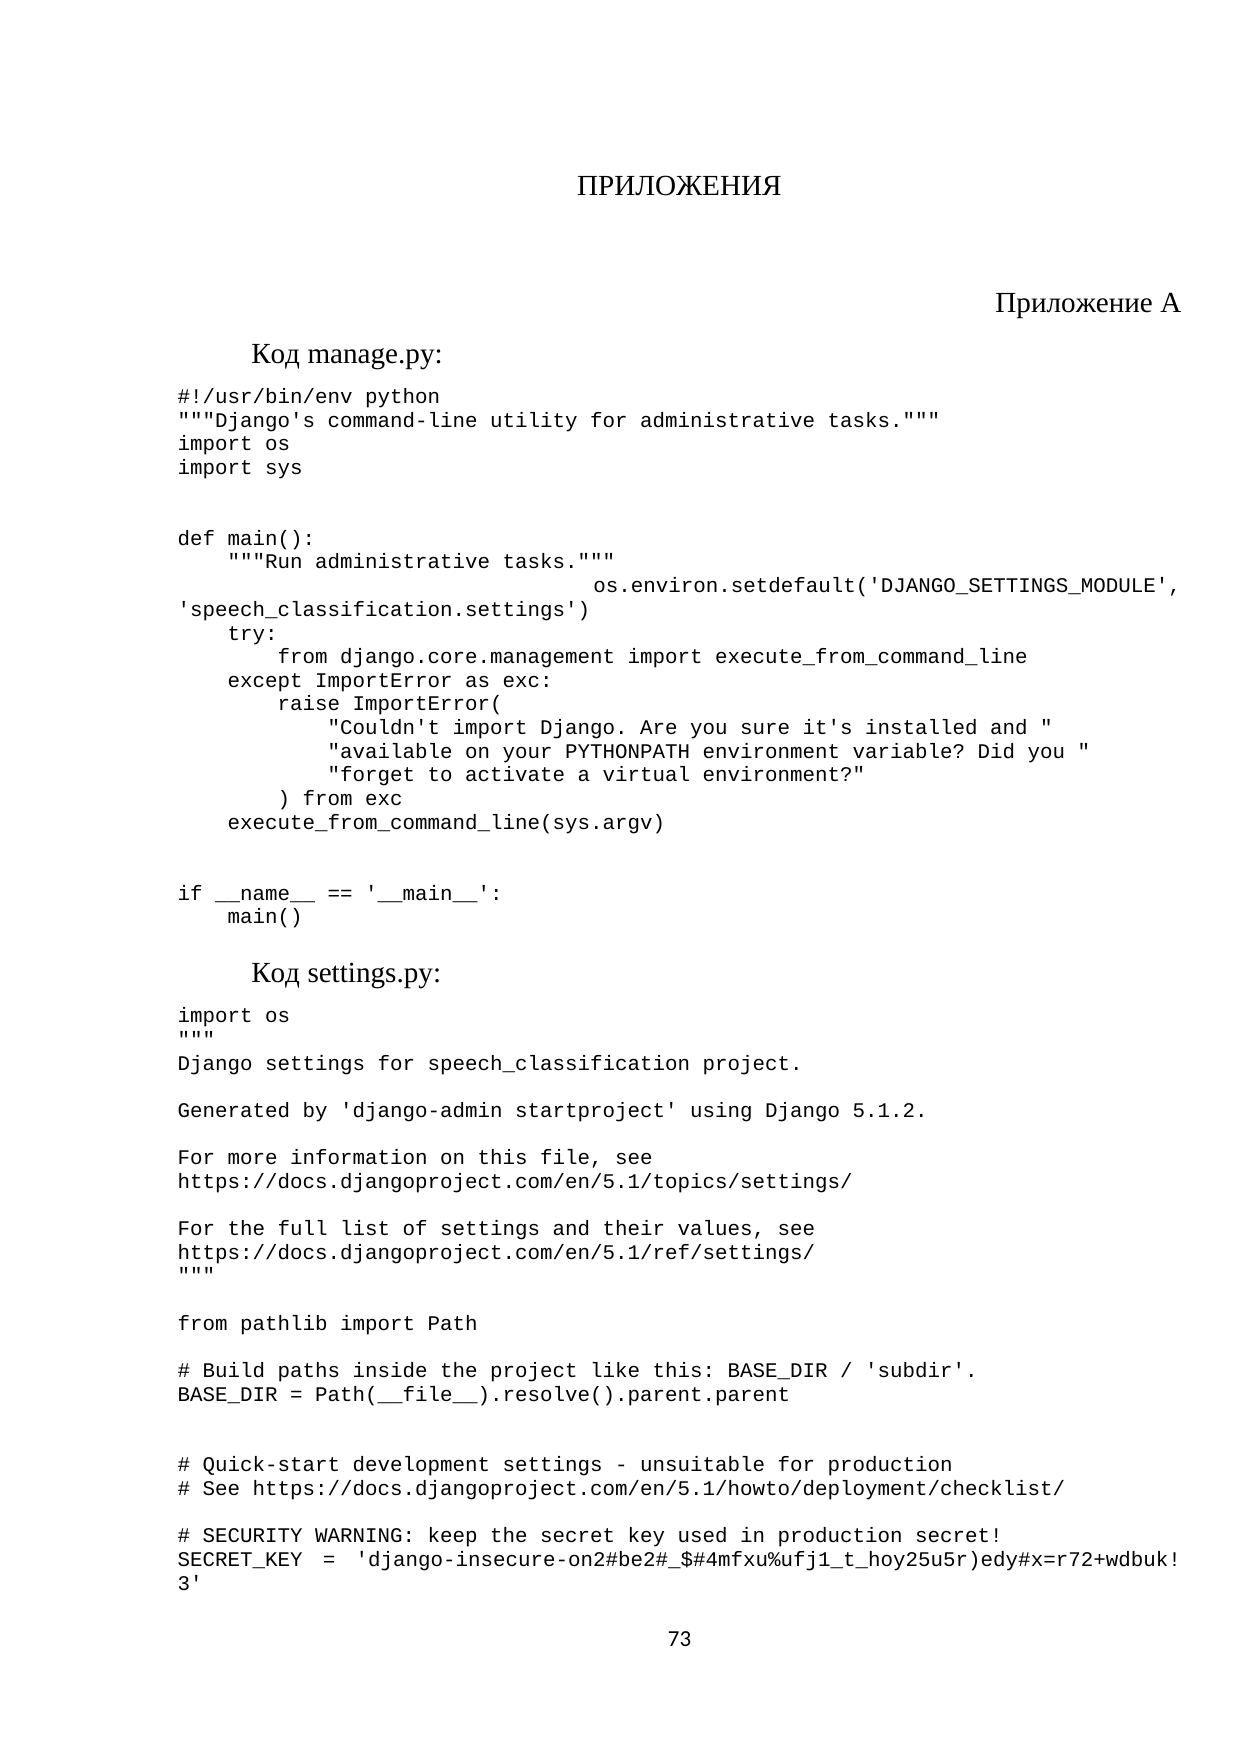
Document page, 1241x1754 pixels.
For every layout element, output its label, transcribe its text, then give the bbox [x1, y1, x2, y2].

text # SECURITY WARNING: keep the secret key used in production secret! [177, 1525, 1181, 1549]
text """ [177, 1029, 1181, 1052]
text # See https://docs.djangoproject.com/en/5.1/howto/deployment/checklist/ [177, 1478, 1181, 1502]
text Generated by 'django-admin startproject' using Django 5.1.2. [177, 1100, 1181, 1123]
text except ImportError as exc: [177, 670, 1181, 693]
text import sys [177, 457, 1181, 481]
subtitle Приложение А [177, 285, 1181, 318]
text BASE_DIR = Path(__file__).resolve().parent.parent [177, 1383, 1181, 1407]
text For more information on this file, see [177, 1147, 1181, 1171]
text raise ImportError( [177, 693, 1181, 717]
text #!/usr/bin/env python [177, 386, 1181, 410]
text # Quick-start development settings - unsuitable for production [177, 1454, 1181, 1478]
text https://docs.djangoproject.com/en/5.1/ref/settings/ [177, 1242, 1181, 1265]
text # Build paths inside the project like this: BASE_DIR / 'subdir'. [177, 1360, 1181, 1383]
subtitle ПРИЛОЖЕНИЯ [177, 168, 1181, 202]
text if __name__ == '__main__': [177, 883, 1181, 906]
text main() [177, 906, 1181, 930]
text SECRET_KEY = 'django-insecure-on2#be2#_$#4mfxu%ufj1_t_hoy25u5r)edy#x=r72+wdbuk!3' [177, 1549, 1181, 1596]
text os.environ.setdefault('DJANGO_SETTINGS_MODULE', 'speech_classification.settings') [177, 575, 1181, 622]
text """ [177, 1265, 1181, 1289]
text def main(): [177, 528, 1181, 552]
text import os [177, 1005, 1181, 1029]
text """Django's command-line utility for administrative tasks.""" [177, 410, 1181, 433]
text from pathlib import Path [177, 1313, 1181, 1336]
text https://docs.djangoproject.com/en/5.1/topics/settings/ [177, 1171, 1181, 1194]
text Django settings for speech_classification project. [177, 1052, 1181, 1076]
text For the full list of settings and their values, see [177, 1218, 1181, 1242]
text Код settings.py: [177, 955, 1181, 988]
text "available on your PYTHONPATH environment variable? Did you " [177, 741, 1181, 764]
text Код manage.py: [177, 336, 1181, 369]
text execute_from_command_line(sys.argv) [177, 812, 1181, 835]
text ) from exc [177, 788, 1181, 812]
text try: [177, 622, 1181, 646]
text from django.core.management import execute_from_command_line [177, 646, 1181, 670]
text "forget to activate a virtual environment?" [177, 764, 1181, 788]
text import os [177, 433, 1181, 457]
text """Run administrative tasks.""" [177, 552, 1181, 575]
text "Couldn't import Django. Are you sure it's installed and " [177, 717, 1181, 741]
